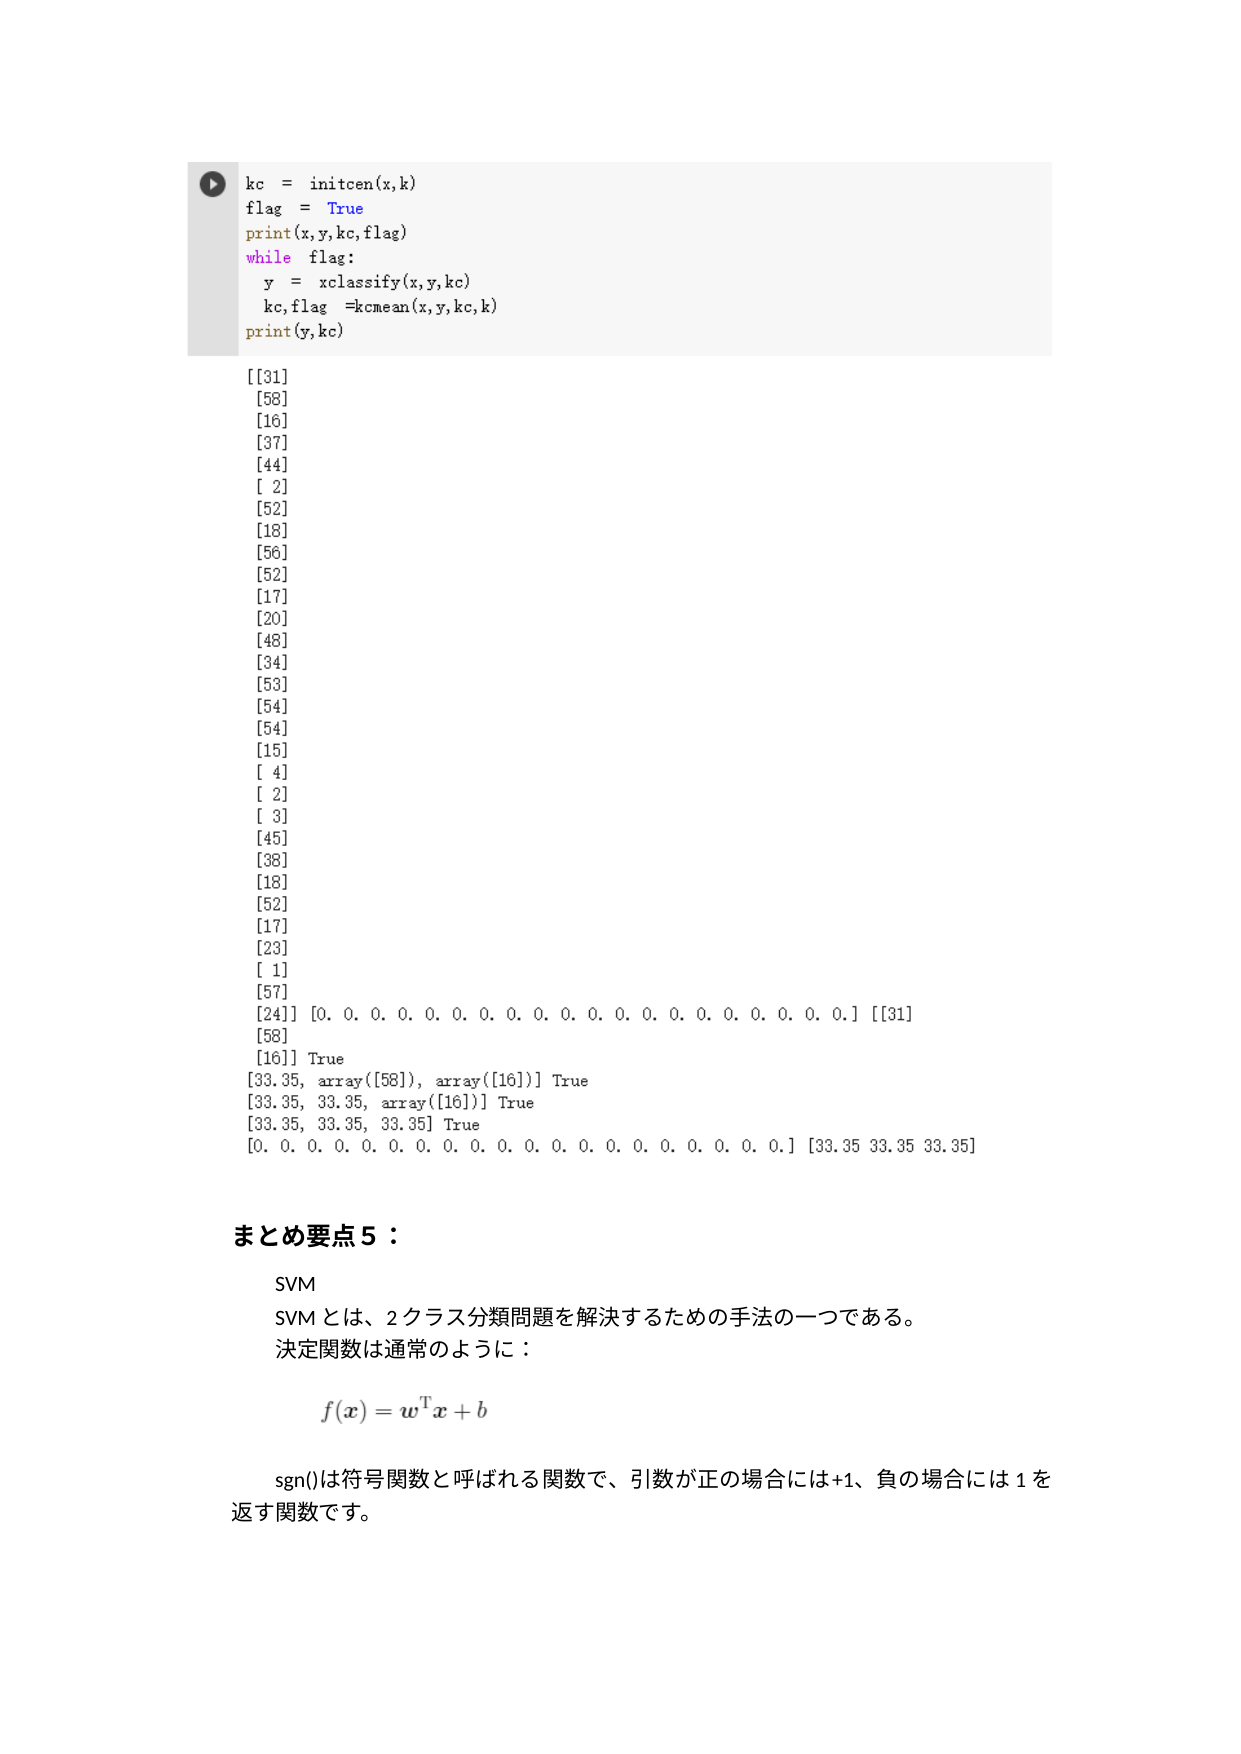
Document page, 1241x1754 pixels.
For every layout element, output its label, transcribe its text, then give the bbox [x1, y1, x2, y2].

text sgn()は符号関数と呼ばれる関数で、引数が正の場合には+1、負の場合には1を返す関数です。 [231, 1462, 1053, 1527]
text 決定関数は通常のように： [231, 1332, 1053, 1364]
text SVMとは、2クラス分類問題を解決するための手法の一つである。 [231, 1299, 1053, 1332]
picture [275, 1364, 527, 1449]
picture [187, 162, 1053, 1169]
text SVM [231, 1267, 1053, 1299]
text まとめ要点５： [187, 1202, 1053, 1267]
